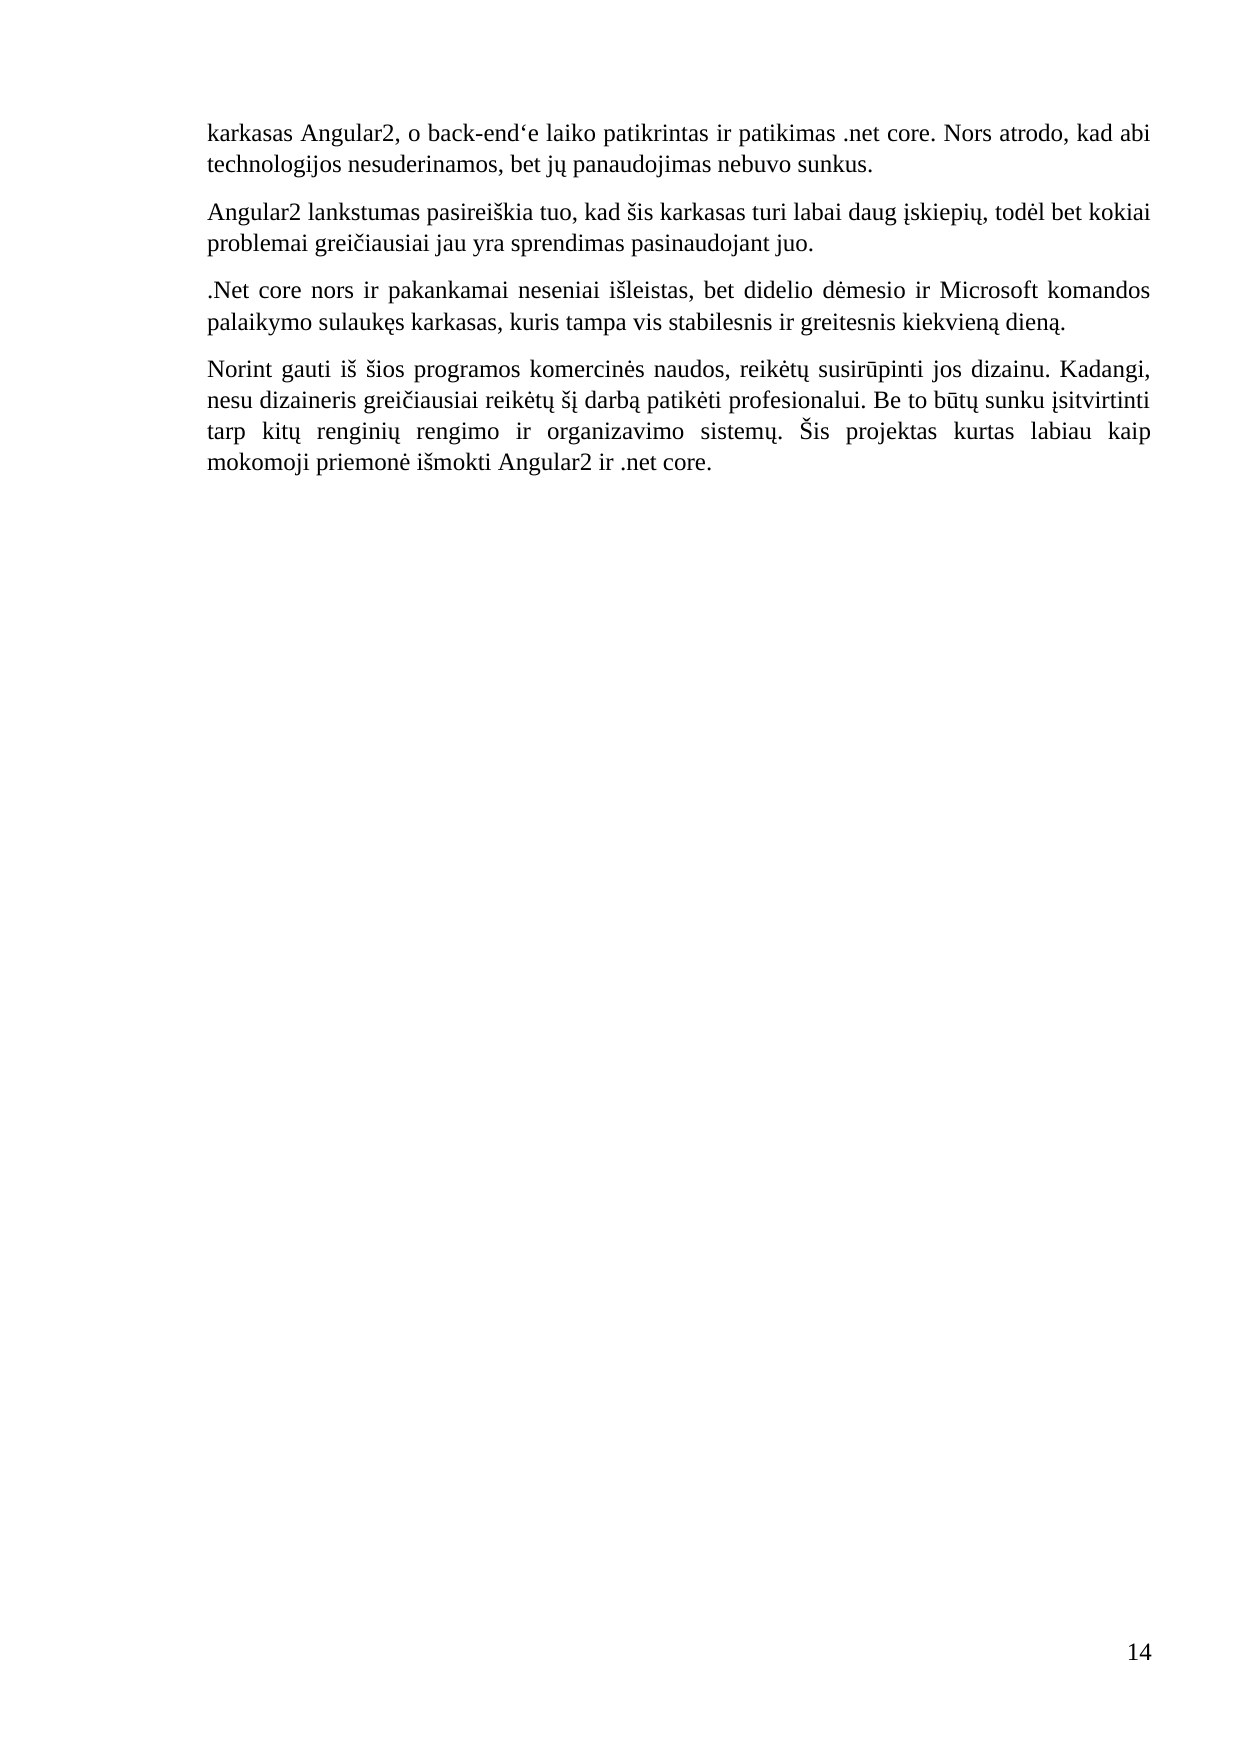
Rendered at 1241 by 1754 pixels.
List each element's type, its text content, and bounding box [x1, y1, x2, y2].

text .Net core nors ir pakankamai neseniai išleistas, bet didelio dėmesio ir Microsoft komandos palaikymo sulaukęs karkasas, kuris tampa vis stabilesnis ir greitesnis kiekvieną dieną. [207, 276, 1152, 335]
text Angular2 lankstumas pasireiškia tuo, kad šis karkasas turi labai daug įskiepių, todėl bet kokiai problemai greičiausiai jau yra sprendimas pasinaudojant juo. [207, 197, 1152, 257]
text Norint gauti iš šios programos komercinės naudos, reikėtų susirūpinti jos dizainu. Kadangi, nesu dizaineris greičiausiai reikėtų šį darbą patikėti profesionalui. Be to būtų sunku įsitvirtinti tarp kitų renginių rengimo ir organizavimo sistemų. Šis projektas kurtas labiau kaip mokomoji priemonė išmokti Angular2 ir .net core. [207, 354, 1152, 476]
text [207, 118, 1152, 178]
